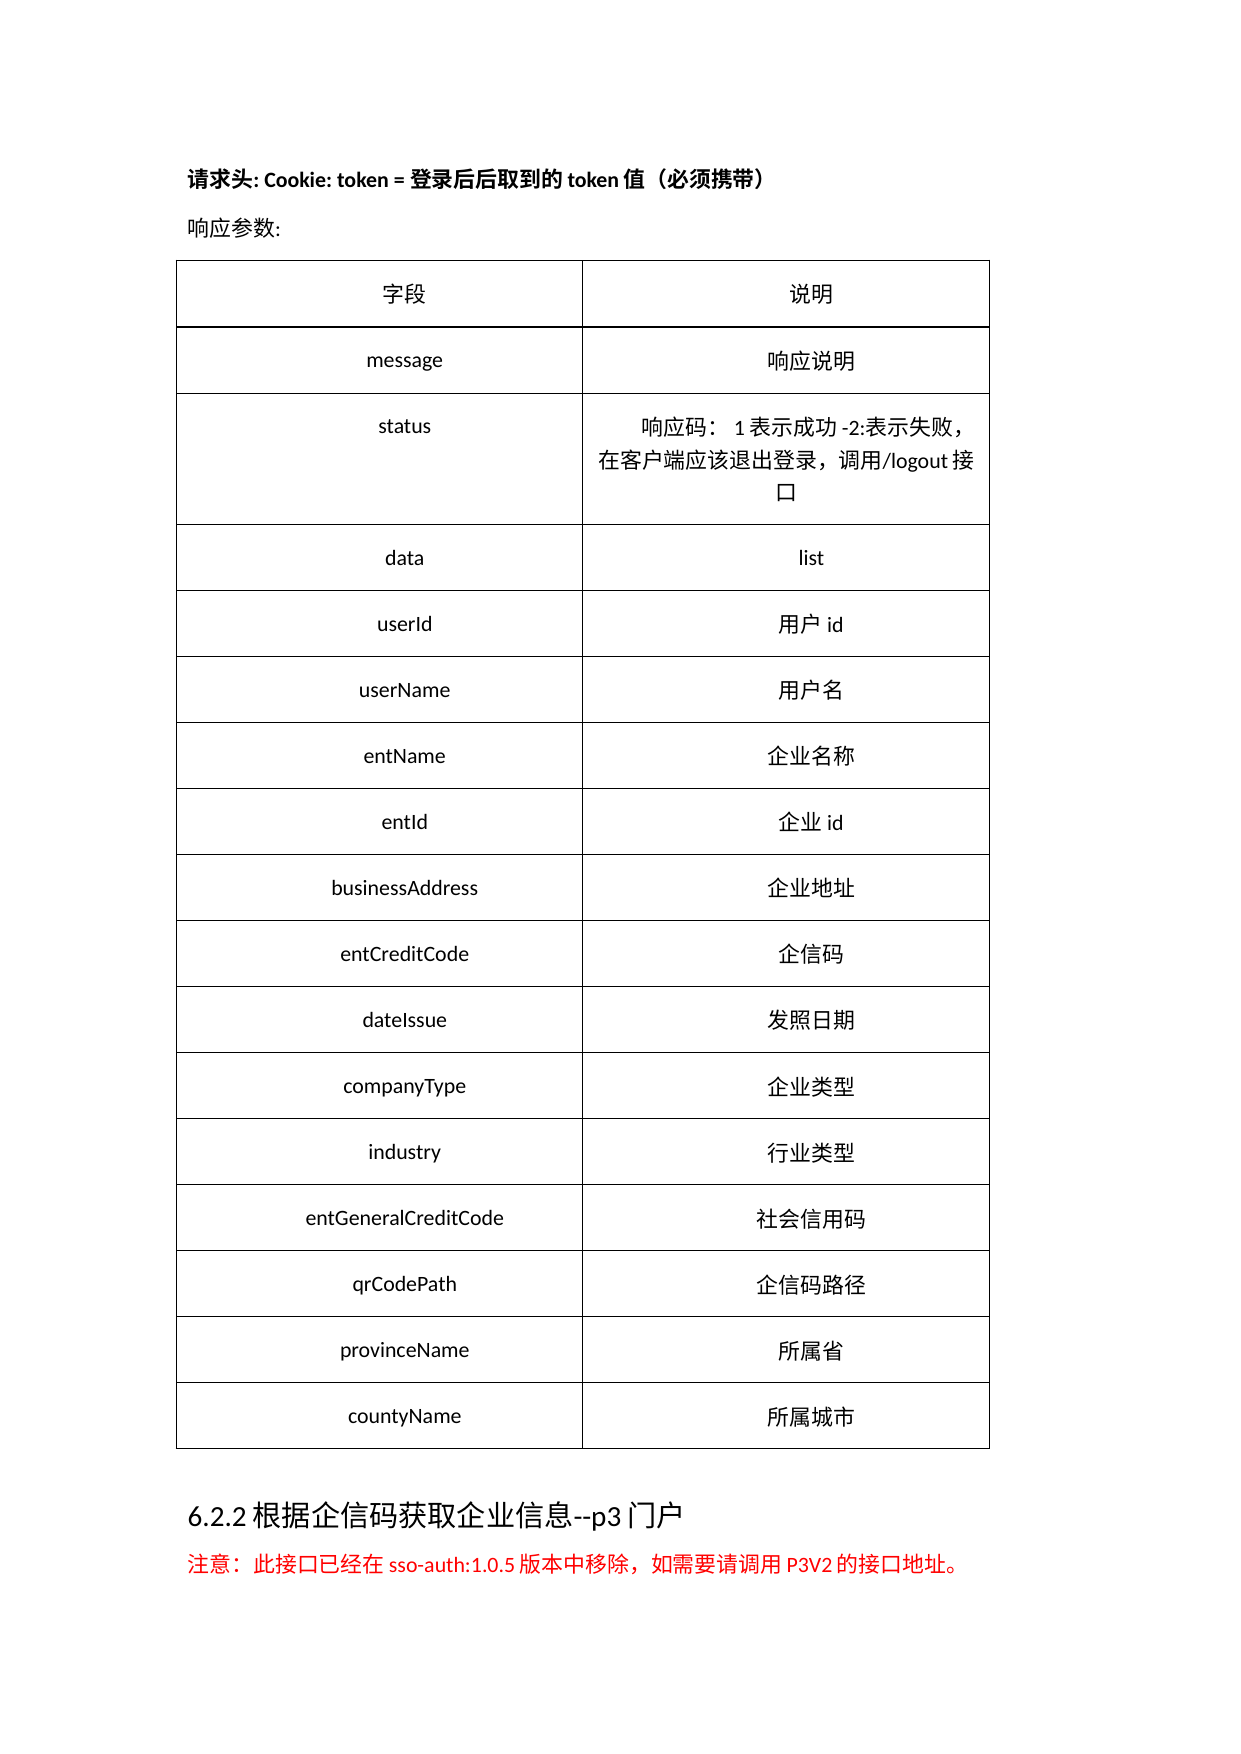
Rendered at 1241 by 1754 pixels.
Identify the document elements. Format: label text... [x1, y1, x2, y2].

table_cell entGeneralCreditCode [177, 1185, 582, 1250]
table_cell entId [177, 789, 582, 854]
text 响应参数: [187, 211, 1053, 243]
table_header 字段 [177, 261, 582, 326]
table_cell 行业类型 [583, 1119, 989, 1184]
text 注意：此接口已经在sso-auth:1.0.5版本中移除，如需要请调用P3V2的接口地址。 [187, 1547, 1053, 1579]
text 请求头: Cookie: token = 登录后后取到的token值（必须携带） [187, 162, 1053, 194]
table_cell 企信码路径 [583, 1251, 989, 1316]
table_cell 响应说明 [583, 328, 989, 392]
table_cell 企业id [583, 789, 989, 854]
table_cell message [177, 328, 582, 392]
table_cell 社会信用码 [583, 1185, 989, 1250]
table_cell 用户id [583, 591, 989, 656]
table_cell entCreditCode [177, 921, 582, 986]
table_cell 响应码： 1表示成功 -2:表示失败，在客户端应该退出登录，调用/logout接口 [583, 394, 989, 523]
table_cell userId [177, 591, 582, 656]
table_cell 企业名称 [583, 723, 989, 788]
table_cell list [583, 525, 989, 589]
table_cell 企业类型 [583, 1053, 989, 1118]
table_cell countyName [177, 1383, 582, 1448]
subtitle 6.2.2根据企信码获取企业信息--p3门户 [187, 1482, 1053, 1547]
table_cell 所属省 [583, 1317, 989, 1382]
table_cell data [177, 525, 582, 589]
table_cell status [177, 394, 582, 523]
table_cell dateIssue [177, 987, 582, 1052]
table_cell 发照日期 [583, 987, 989, 1052]
table_cell 用户名 [583, 657, 989, 722]
table_header 说明 [583, 261, 989, 326]
table_cell entName [177, 723, 582, 788]
table_cell industry [177, 1119, 582, 1184]
table_cell businessAddress [177, 855, 582, 920]
table_cell provinceName [177, 1317, 582, 1382]
table_cell qrCodePath [177, 1251, 582, 1316]
table_cell 企信码 [583, 921, 989, 986]
table_cell userName [177, 657, 582, 722]
table_cell 所属城市 [583, 1383, 989, 1448]
table_cell companyType [177, 1053, 582, 1118]
table_cell 企业地址 [583, 855, 989, 920]
